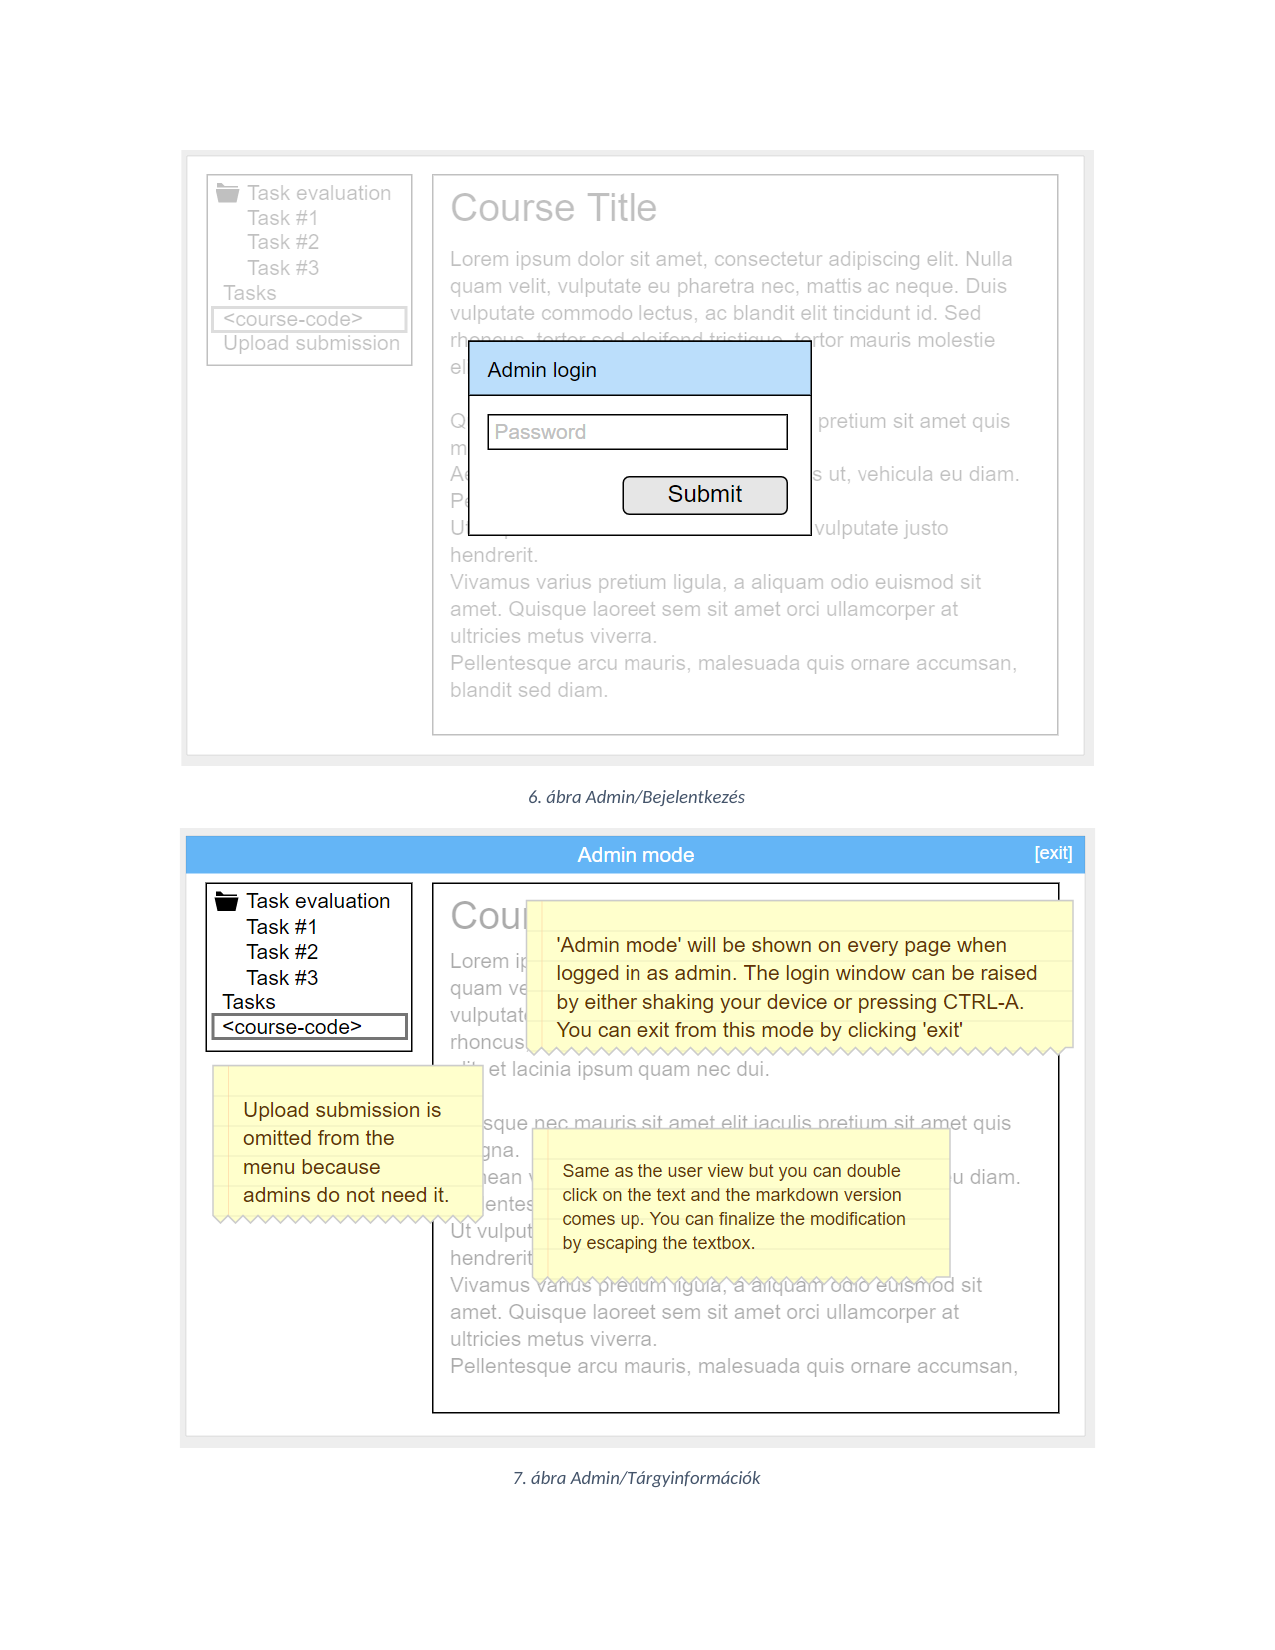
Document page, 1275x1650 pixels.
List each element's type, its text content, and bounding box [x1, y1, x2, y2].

picture [181, 150, 1094, 766]
picture [179, 828, 1096, 1448]
